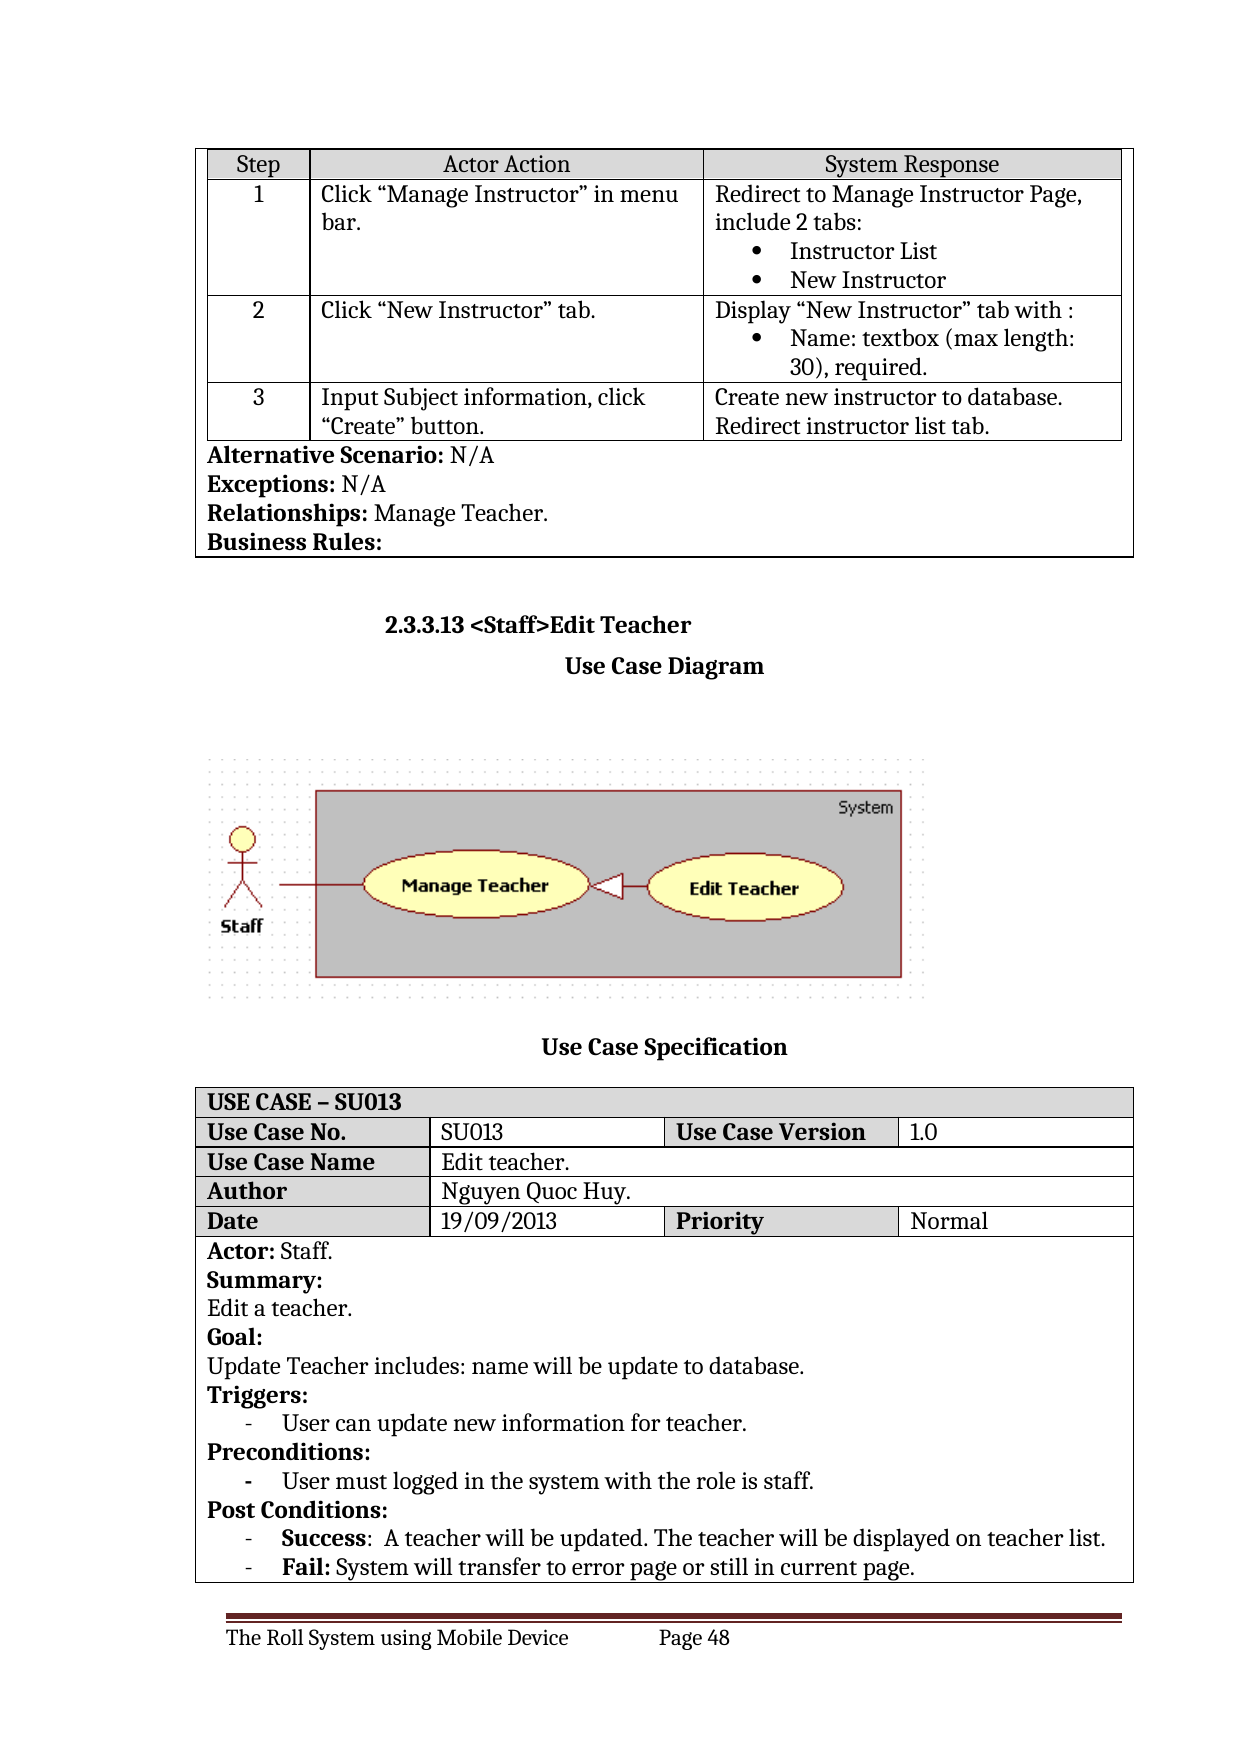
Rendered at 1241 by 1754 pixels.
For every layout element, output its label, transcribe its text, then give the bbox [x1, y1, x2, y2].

table_cell Priority [665, 1207, 898, 1236]
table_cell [196, 149, 1133, 556]
subtitle Use Case Diagram [207, 652, 1122, 681]
table_cell Date [196, 1207, 429, 1236]
table_cell 19/09/2013 [431, 1207, 664, 1236]
table_cell SU013 [431, 1118, 664, 1146]
table_cell Edit teacher. [431, 1148, 1133, 1176]
subtitle <Staff>Edit Teacher [385, 611, 1122, 639]
table_cell Use Case Name [196, 1148, 429, 1176]
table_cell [196, 1237, 1133, 1582]
table_cell 1.0 [899, 1118, 1133, 1146]
table_header USE CASE – SU013 [196, 1088, 1133, 1117]
picture [206, 759, 935, 1008]
table_cell Author [196, 1177, 429, 1206]
table_cell Nguyen Quoc Huy. [431, 1177, 1133, 1206]
subtitle Use Case Specification [207, 1033, 1122, 1062]
table_cell Normal [899, 1207, 1133, 1236]
table_cell Use Case Version [665, 1118, 898, 1146]
table_cell Use Case No. [196, 1118, 429, 1146]
